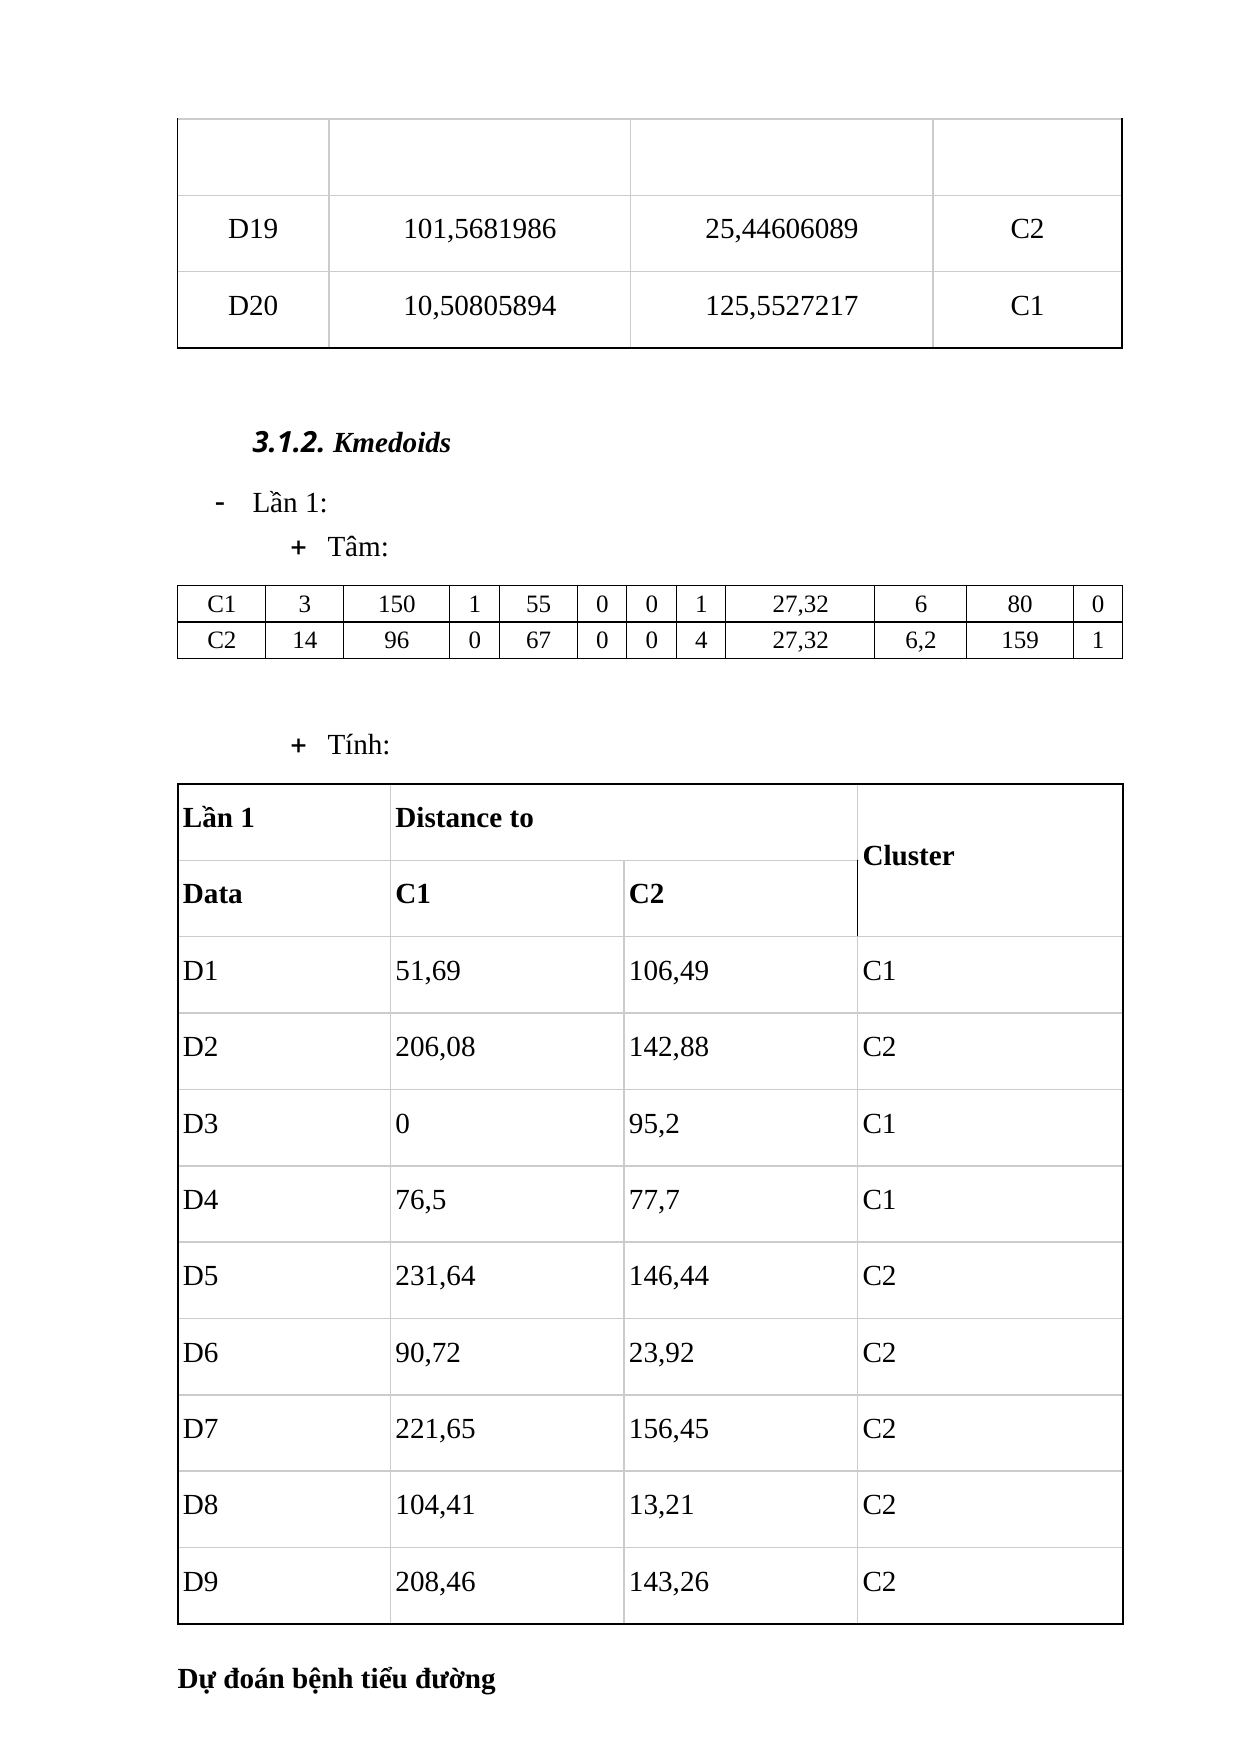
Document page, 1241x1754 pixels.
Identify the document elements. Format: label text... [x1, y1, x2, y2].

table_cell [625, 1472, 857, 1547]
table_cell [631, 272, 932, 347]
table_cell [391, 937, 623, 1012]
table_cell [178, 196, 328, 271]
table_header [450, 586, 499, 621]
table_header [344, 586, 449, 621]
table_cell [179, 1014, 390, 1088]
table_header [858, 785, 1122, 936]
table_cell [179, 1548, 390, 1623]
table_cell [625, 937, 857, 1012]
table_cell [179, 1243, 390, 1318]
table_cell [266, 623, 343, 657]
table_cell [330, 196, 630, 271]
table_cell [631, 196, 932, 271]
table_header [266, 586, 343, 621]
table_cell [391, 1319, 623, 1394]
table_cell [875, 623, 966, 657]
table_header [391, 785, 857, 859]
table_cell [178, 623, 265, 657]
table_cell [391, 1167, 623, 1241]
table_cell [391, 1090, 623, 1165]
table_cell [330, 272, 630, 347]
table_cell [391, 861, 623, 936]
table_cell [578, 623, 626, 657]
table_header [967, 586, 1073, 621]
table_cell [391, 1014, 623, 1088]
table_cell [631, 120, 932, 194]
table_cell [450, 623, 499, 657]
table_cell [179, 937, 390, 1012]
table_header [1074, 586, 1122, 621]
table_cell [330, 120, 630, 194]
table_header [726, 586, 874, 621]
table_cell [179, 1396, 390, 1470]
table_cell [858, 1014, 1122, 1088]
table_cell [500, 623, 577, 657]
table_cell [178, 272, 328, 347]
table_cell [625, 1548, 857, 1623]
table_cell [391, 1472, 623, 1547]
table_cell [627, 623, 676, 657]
list Lần 1: [215, 486, 1122, 519]
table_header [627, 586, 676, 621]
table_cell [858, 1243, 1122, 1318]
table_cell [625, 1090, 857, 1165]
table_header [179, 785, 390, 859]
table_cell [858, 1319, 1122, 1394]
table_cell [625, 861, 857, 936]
list Tính: [290, 727, 1122, 761]
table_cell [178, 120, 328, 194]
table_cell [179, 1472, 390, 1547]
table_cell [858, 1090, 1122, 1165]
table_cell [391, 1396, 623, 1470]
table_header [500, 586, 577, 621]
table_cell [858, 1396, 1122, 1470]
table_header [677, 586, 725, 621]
list Tâm: [290, 529, 1122, 563]
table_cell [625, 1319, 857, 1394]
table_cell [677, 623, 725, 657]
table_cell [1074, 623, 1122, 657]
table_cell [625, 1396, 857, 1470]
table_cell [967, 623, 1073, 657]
subtitle Kmedoids [252, 421, 1122, 461]
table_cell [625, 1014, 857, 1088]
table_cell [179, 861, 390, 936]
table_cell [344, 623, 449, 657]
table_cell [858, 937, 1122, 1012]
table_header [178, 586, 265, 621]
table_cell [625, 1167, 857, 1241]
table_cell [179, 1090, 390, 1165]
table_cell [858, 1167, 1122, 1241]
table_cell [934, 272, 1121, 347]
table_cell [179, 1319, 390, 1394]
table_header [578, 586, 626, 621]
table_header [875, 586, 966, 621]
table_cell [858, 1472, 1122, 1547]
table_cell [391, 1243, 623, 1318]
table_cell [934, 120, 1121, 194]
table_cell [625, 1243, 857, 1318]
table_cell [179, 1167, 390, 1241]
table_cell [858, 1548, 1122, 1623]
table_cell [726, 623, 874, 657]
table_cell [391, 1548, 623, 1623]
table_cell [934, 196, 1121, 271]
